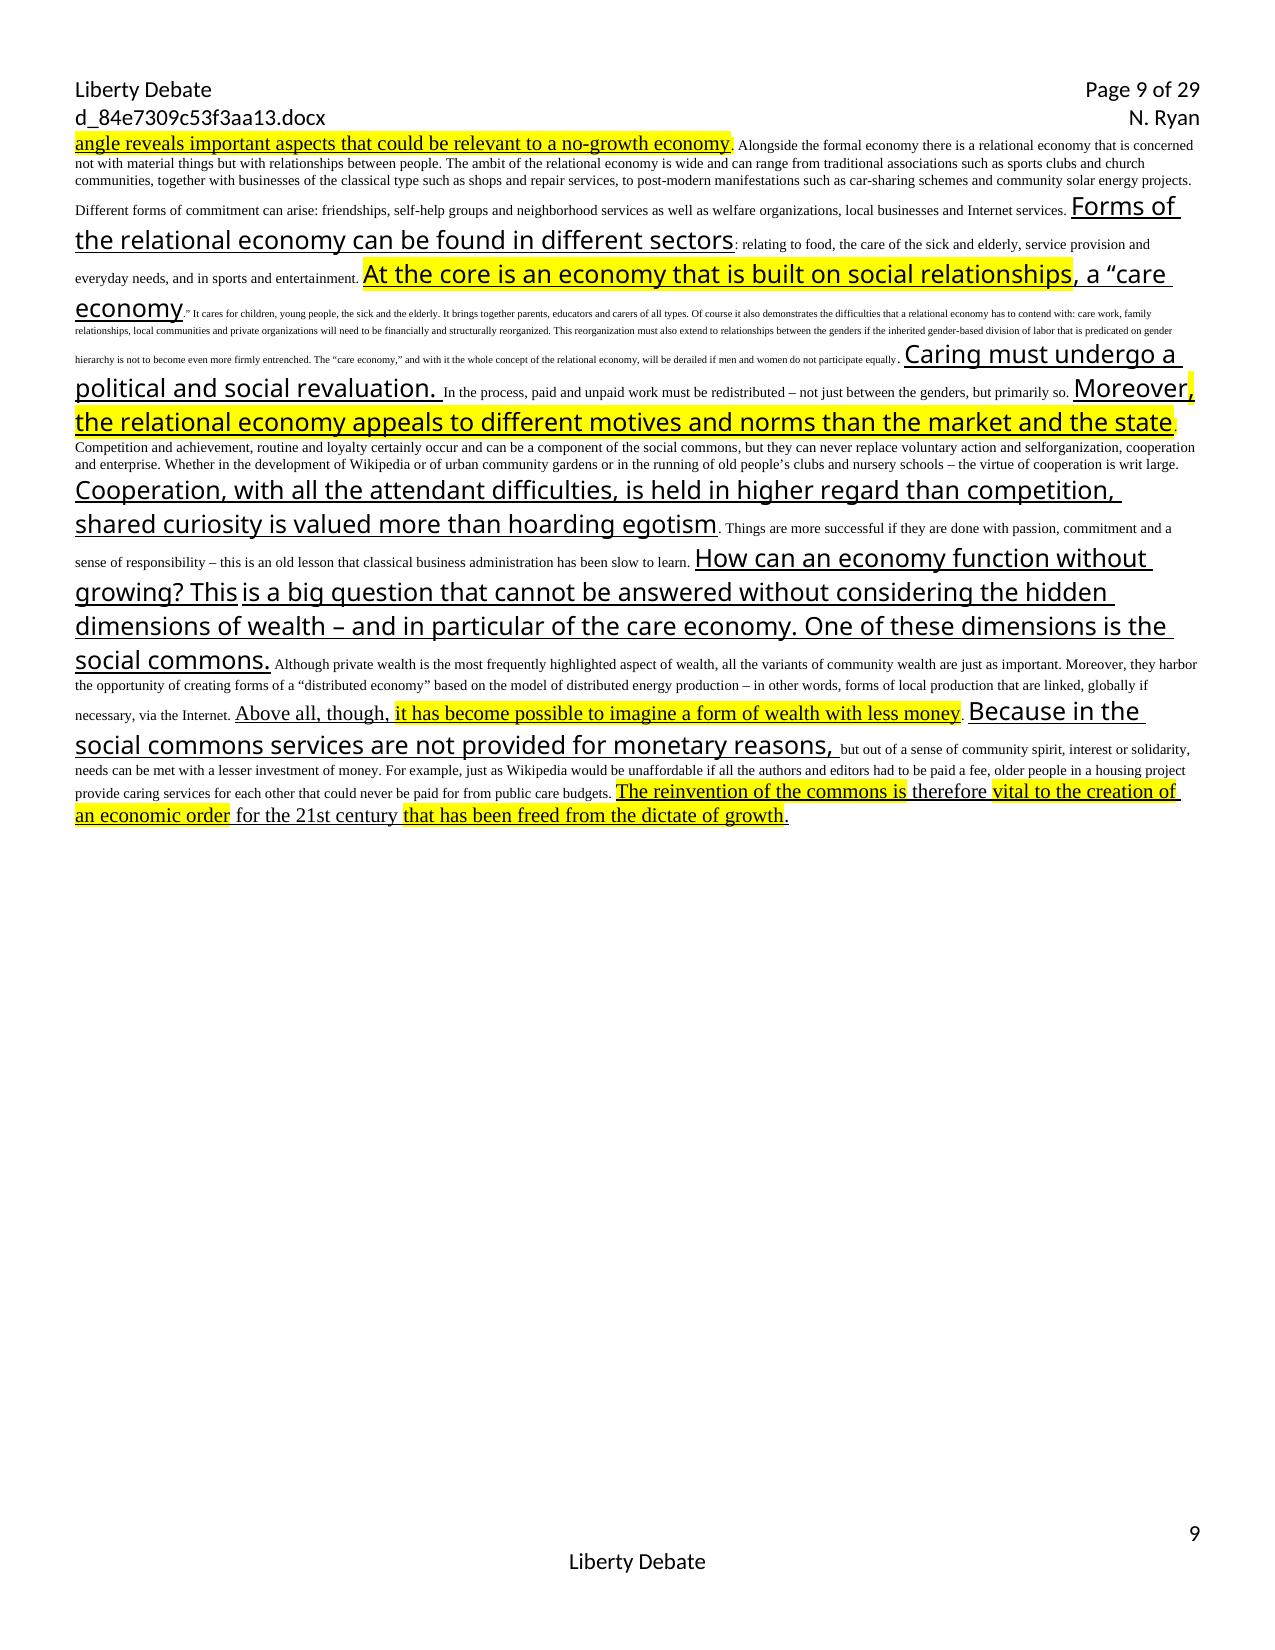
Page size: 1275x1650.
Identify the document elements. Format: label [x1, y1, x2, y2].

text [75, 131, 1200, 827]
